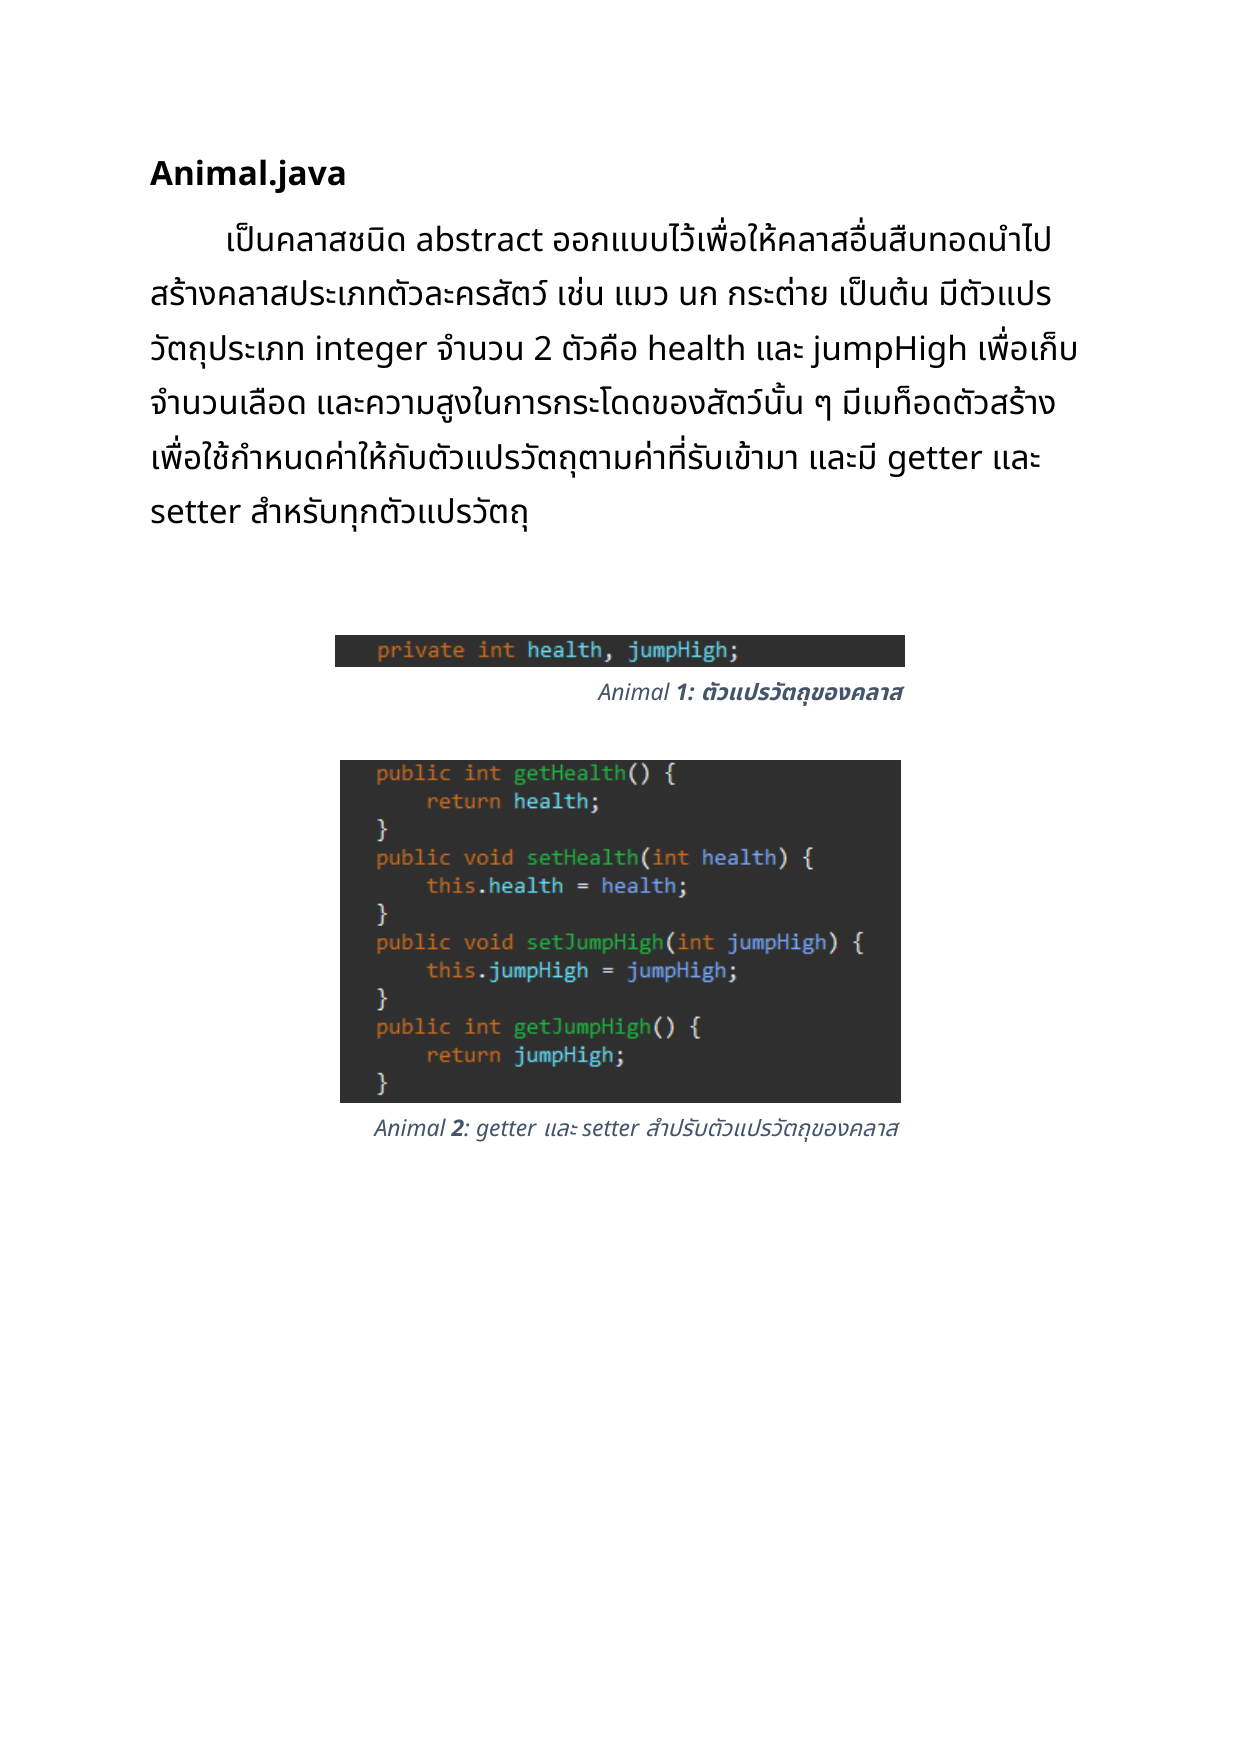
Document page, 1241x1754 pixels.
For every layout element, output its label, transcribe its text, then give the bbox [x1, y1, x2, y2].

picture [335, 635, 905, 667]
text Animal.java [150, 150, 1090, 195]
text เป็นคลาสชนิด abstract ออกแบบไว้เพื่อให้คลาสอื่นสืบทอดนำไปสร้างคลาสประเภทตัวละครสัตว์ เช่น แมว นก กระต่าย เป็นต้น มีตัวแปรวัตถุประเภท integer จำนวน 2 ตัวคือ health และ jumpHigh เพื่อเก็บจำนวนเลือด และความสูงในการกระโดดของสัตว์นั้น ๆ มีเมท็อดตัวสร้างเพื่อใช้กำหนดค่าให้กับตัวแปรวัตถุตามค่าที่รับเข้ามา และมี getter และ setter สำหรับทุกตัวแปรวัตถุ [150, 216, 1090, 539]
picture [340, 760, 901, 1103]
